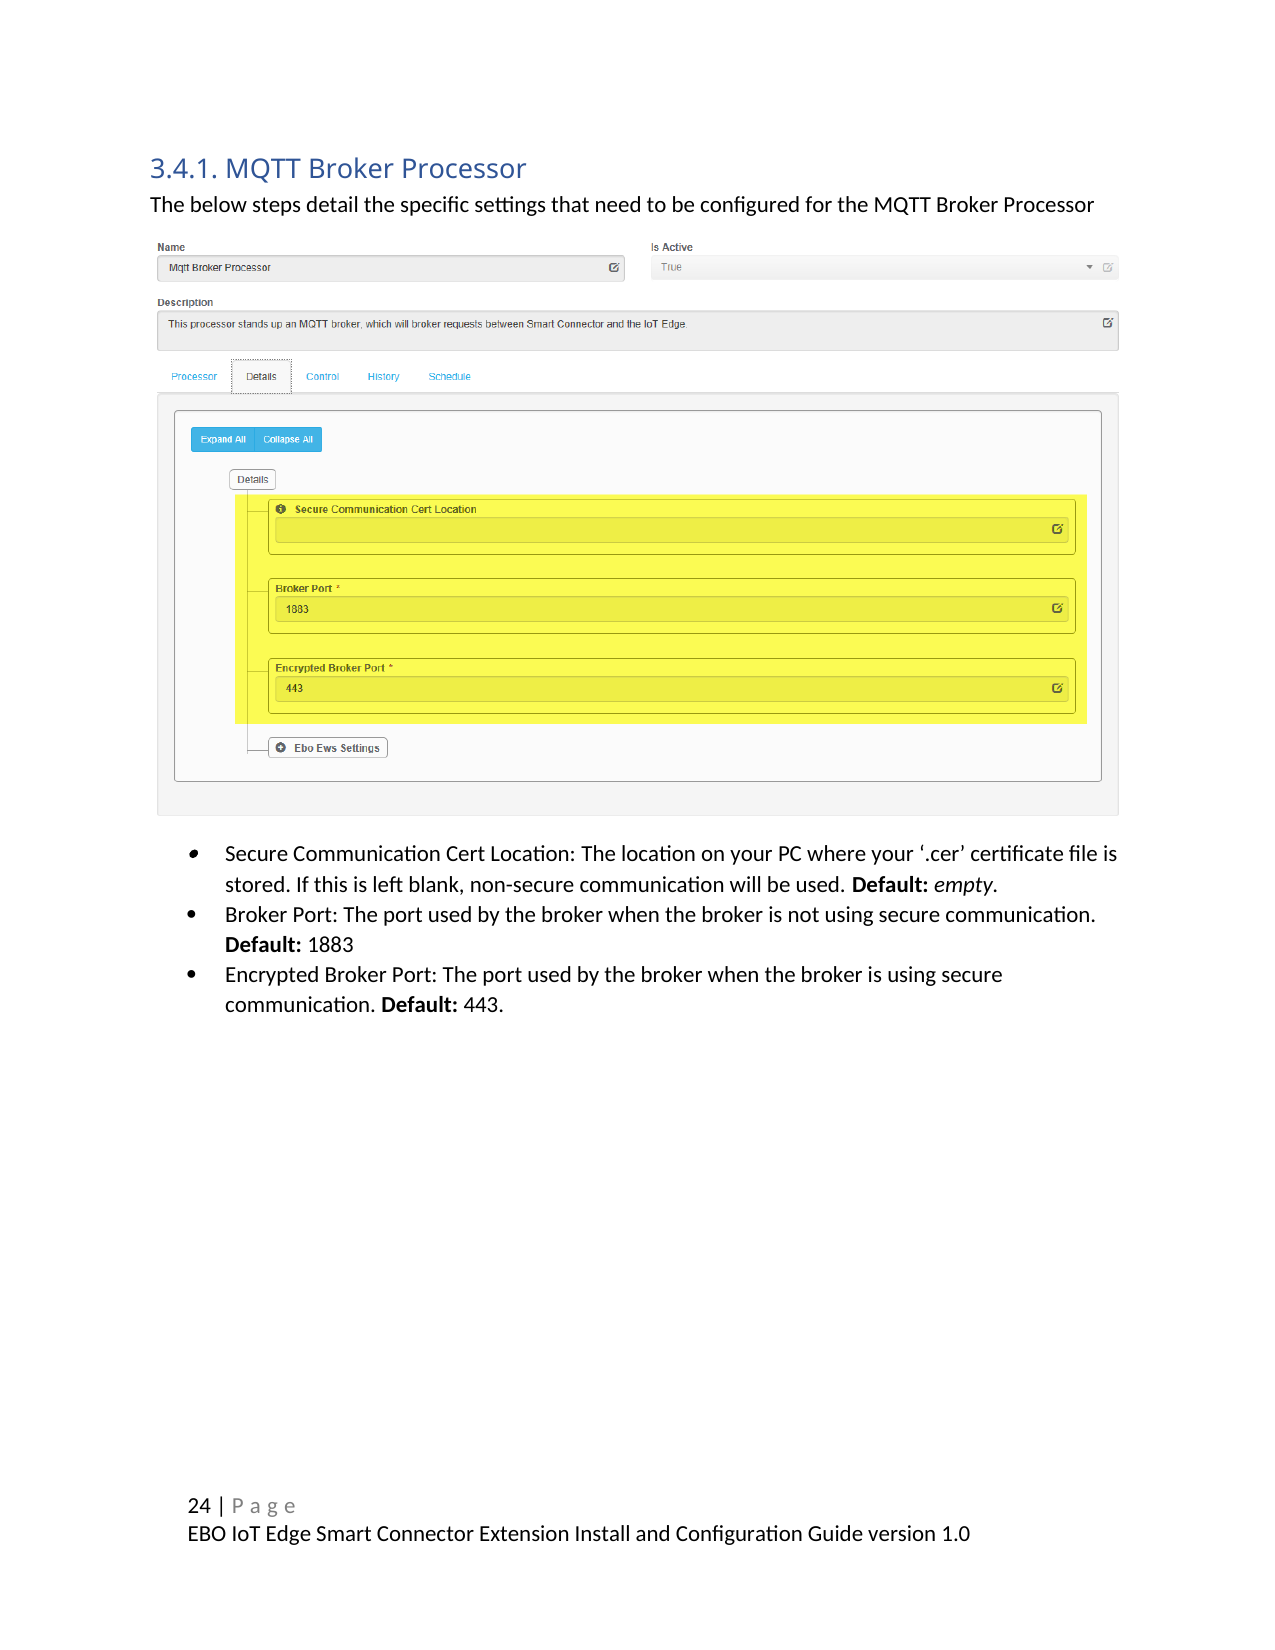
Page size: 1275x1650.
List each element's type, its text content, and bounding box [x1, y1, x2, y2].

picture [150, 236, 1125, 821]
list Secure Communication Cert Location: The location on your PC where your ‘.cer’ certificate file is stored. If this is left blank, non-secure communication will be used. Default: empty. [187, 839, 1125, 898]
list MQTT Broker Processor [150, 150, 1125, 187]
text The below steps detail the specific settings that need to be configured for the MQTT Broker Processor [150, 190, 1125, 218]
list Encrypted Broker Port: The port used by the broker when the broker is using secure communication. Default: 443. [187, 960, 1125, 1049]
list Broker Port: The port used by the broker when the broker is not using secure communication. Default: 1883 [187, 900, 1125, 958]
